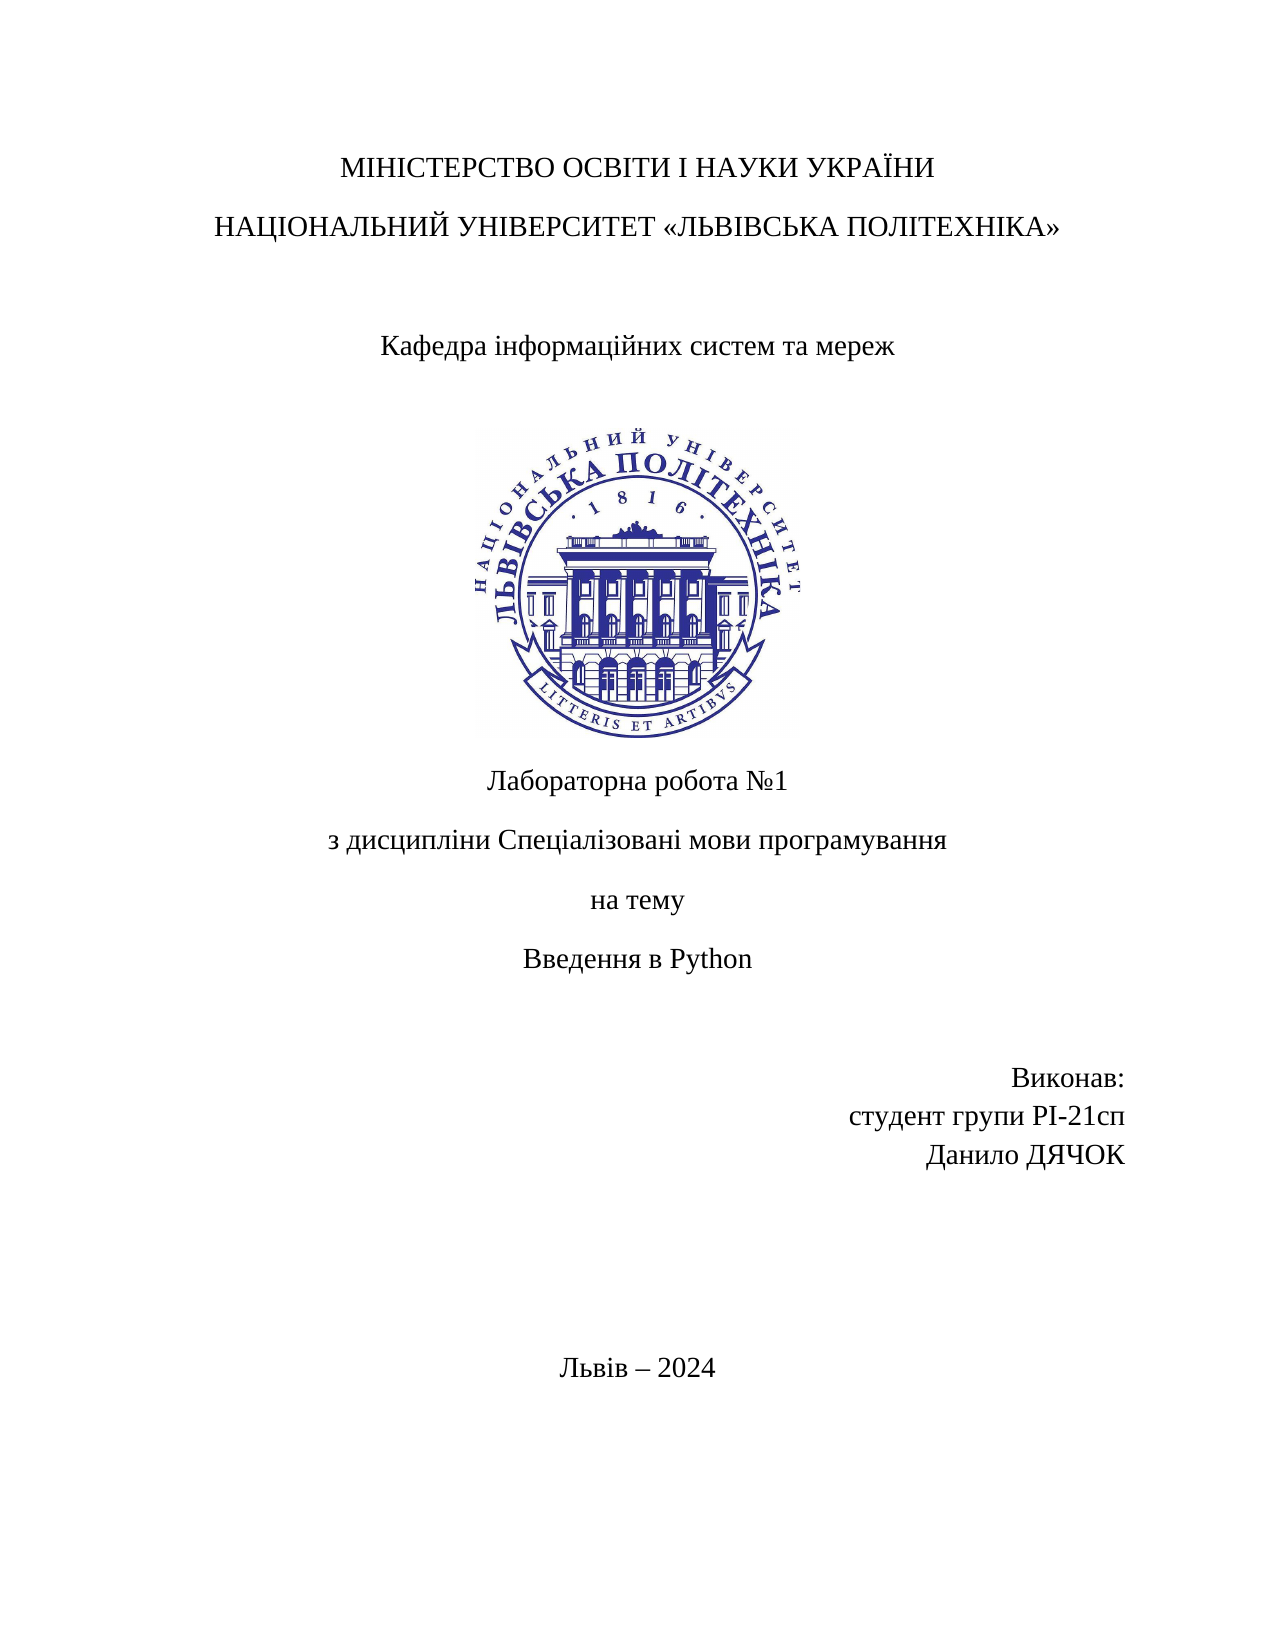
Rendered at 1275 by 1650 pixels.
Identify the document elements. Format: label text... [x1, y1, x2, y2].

picture [475, 428, 800, 738]
text з дисципліни Спеціалізовані мови програмування [150, 822, 1125, 856]
text Виконав: [888, 1060, 1125, 1093]
text МІНІСТЕРСТВО ОСВІТИ І НАУКИ УКРАЇНИ [150, 150, 1125, 183]
text Введення в Python [150, 941, 1125, 975]
text Лабораторна робота №1 [150, 763, 1125, 797]
text Львів – 2024 [150, 1351, 1125, 1384]
text Данило ДЯЧОК [888, 1137, 1125, 1171]
text НАЦІОНАЛЬНИЙ УНІВЕРСИТЕТ «ЛЬВІВСЬКА ПОЛІТЕХНІКА» [150, 209, 1125, 243]
text Кафедра інформаційних систем та мереж [150, 328, 1125, 362]
text студент групи РІ-21сп [844, 1098, 1125, 1132]
text на тему [150, 882, 1125, 915]
